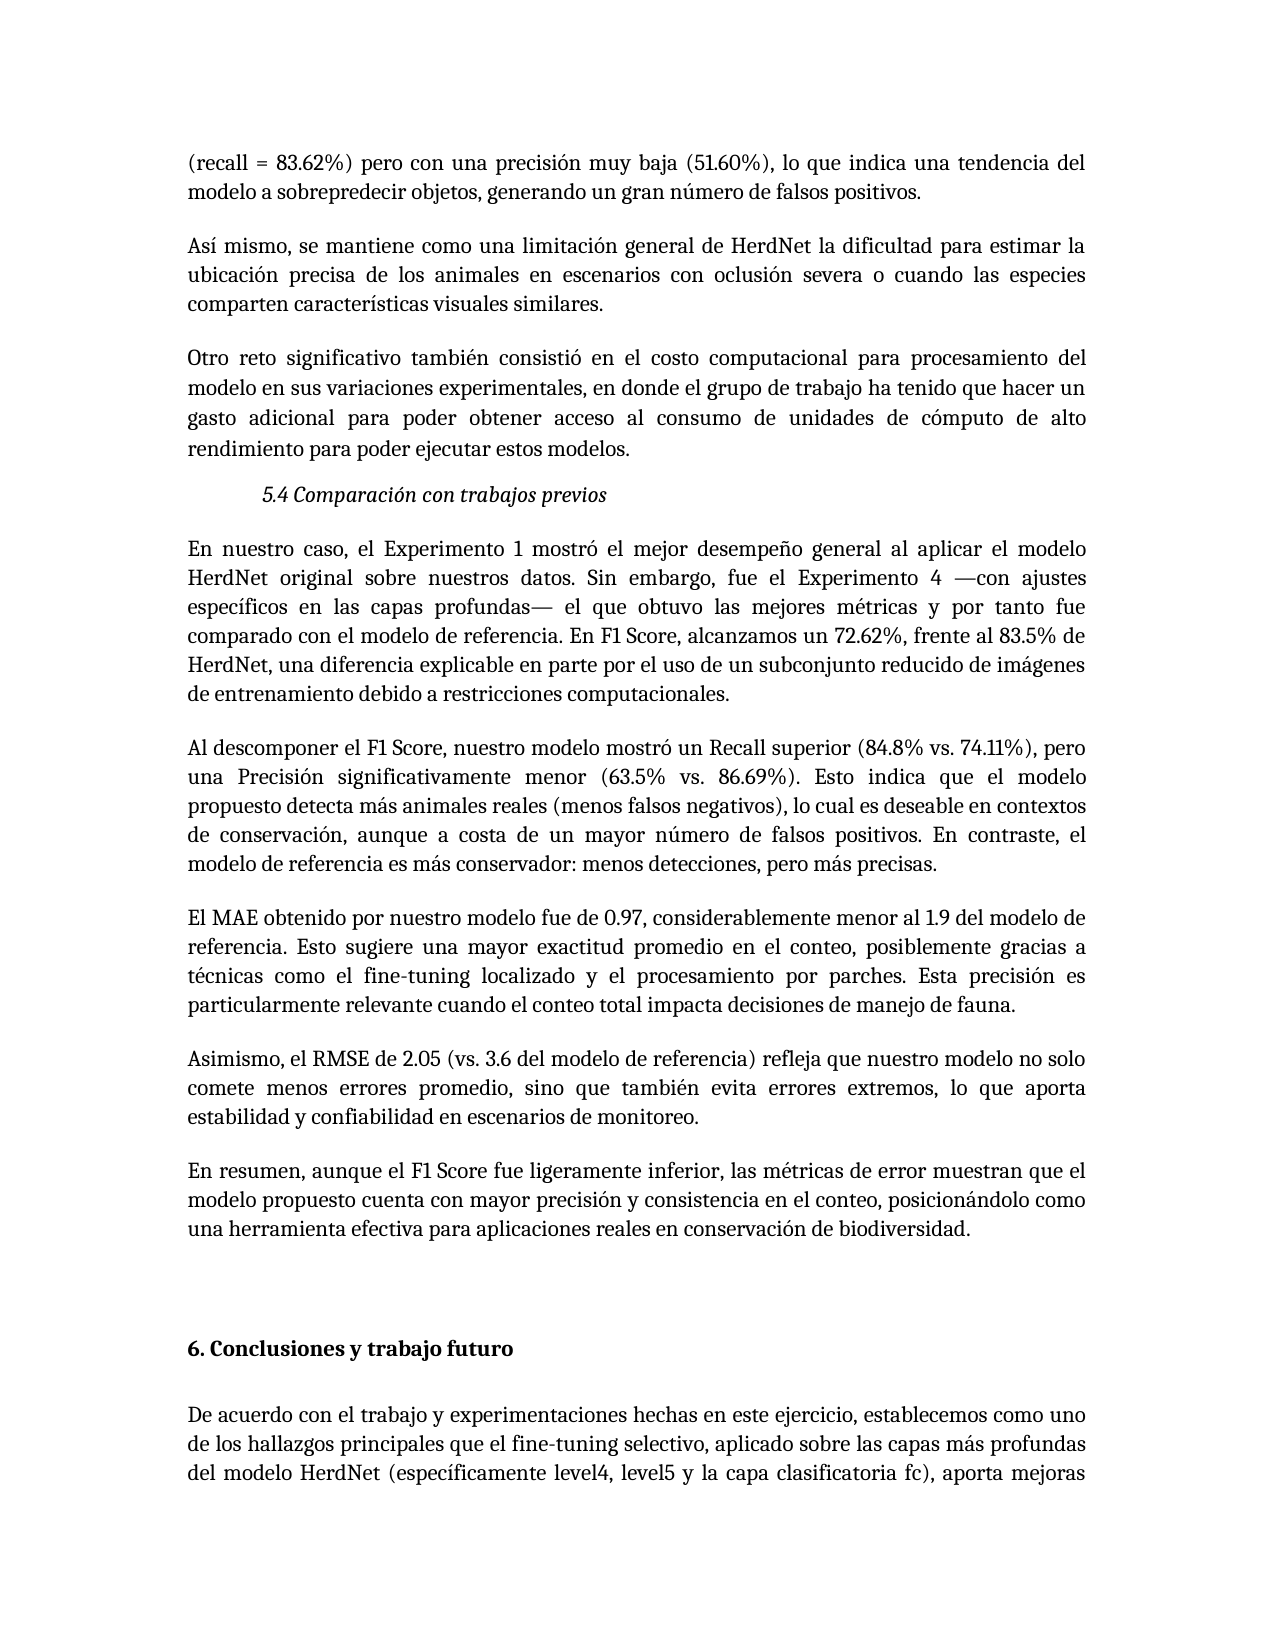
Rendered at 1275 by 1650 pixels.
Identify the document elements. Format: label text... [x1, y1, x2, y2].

text En nuestro caso, el Experimento 1 mostró el mejor desempeño general al aplicar el modelo HerdNet original sobre nuestros datos. Sin embargo, fue el Experimento 4 —con ajustes específicos en las capas profundas— el que obtuvo las mejores métricas y por tanto fue comparado con el modelo de referencia. En F1 Score, alcanzamos un 72.62%, frente al 83.5% de HerdNet, una diferencia explicable en parte por el uso de un subconjunto reducido de imágenes de entrenamiento debido a restricciones computacionales. [187, 536, 1087, 707]
text 5.4 Comparación con trabajos previos [187, 482, 1087, 509]
text 6. Conclusiones y trabajo futuro [187, 1336, 1087, 1362]
text Al descomponer el F1 Score, nuestro modelo mostró un Recall superior (84.8% vs. 74.11%), pero una Precisión significativamente menor (63.5% vs. 86.69%). Esto indica que el modelo propuesto detecta más animales reales (menos falsos negativos), lo cual es deseable en contextos de conservación, aunque a costa de un mayor número de falsos positivos. En contraste, el modelo de referencia es más conservador: menos detecciones, pero más precisas. [187, 755, 1087, 877]
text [187, 1402, 1087, 1487]
text Asimismo, el RMSE de 2.05 (vs. 3.6 del modelo de referencia) refleja que nuestro modelo no solo comete menos errores promedio, sino que también evita errores extremos, lo que aporta estabilidad y confiabilidad en escenarios de monitoreo. [187, 1066, 1087, 1130]
text El MAE obtenido por nuestro modelo fue de 0.97, considerablemente menor al 1.9 del modelo de referencia. Esto sugiere una mayor exactitud promedio en el conteo, posiblemente gracias a técnicas como el fine-tuning localizado y el procesamiento por parches. Esta precisión es particularmente relevante cuando el conteo total impacta decisiones de manejo de fauna. [187, 905, 1087, 973]
text El MAE obtenido por nuestro modelo fue de 0.97, considerablemente menor al 1.9 del modelo de referencia. Esto sugiere una mayor exactitud promedio en el conteo, posiblemente gracias a técnicas como el fine-tuning localizado y el procesamiento por parches. Esta precisión es particularmente relevante cuando el conteo total impacta decisiones de manejo de fauna. [187, 974, 1087, 1018]
text Otro reto significativo también consistió en el costo computacional para procesamiento del modelo en sus variaciones experimentales, en donde el grupo de trabajo ha tenido que hacer un gasto adicional para poder obtener acceso al consumo de unidades de cómputo de alto rendimiento para poder ejecutar estos modelos. [187, 345, 1087, 462]
text En resumen, aunque el F1 Score fue ligeramente inferior, las métricas de error muestran que el modelo propuesto cuenta con mayor precisión y consistencia en el conteo, posicionándolo como una herramienta efectiva para aplicaciones reales en conservación de biodiversidad. [187, 1157, 1087, 1242]
text Así mismo, se mantiene como una limitación general de HerdNet la dificultad para estimar la ubicación precisa de los animales en escenarios con oclusión severa o cuando las especies comparten características visuales similares. [187, 253, 1087, 317]
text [187, 150, 1087, 205]
